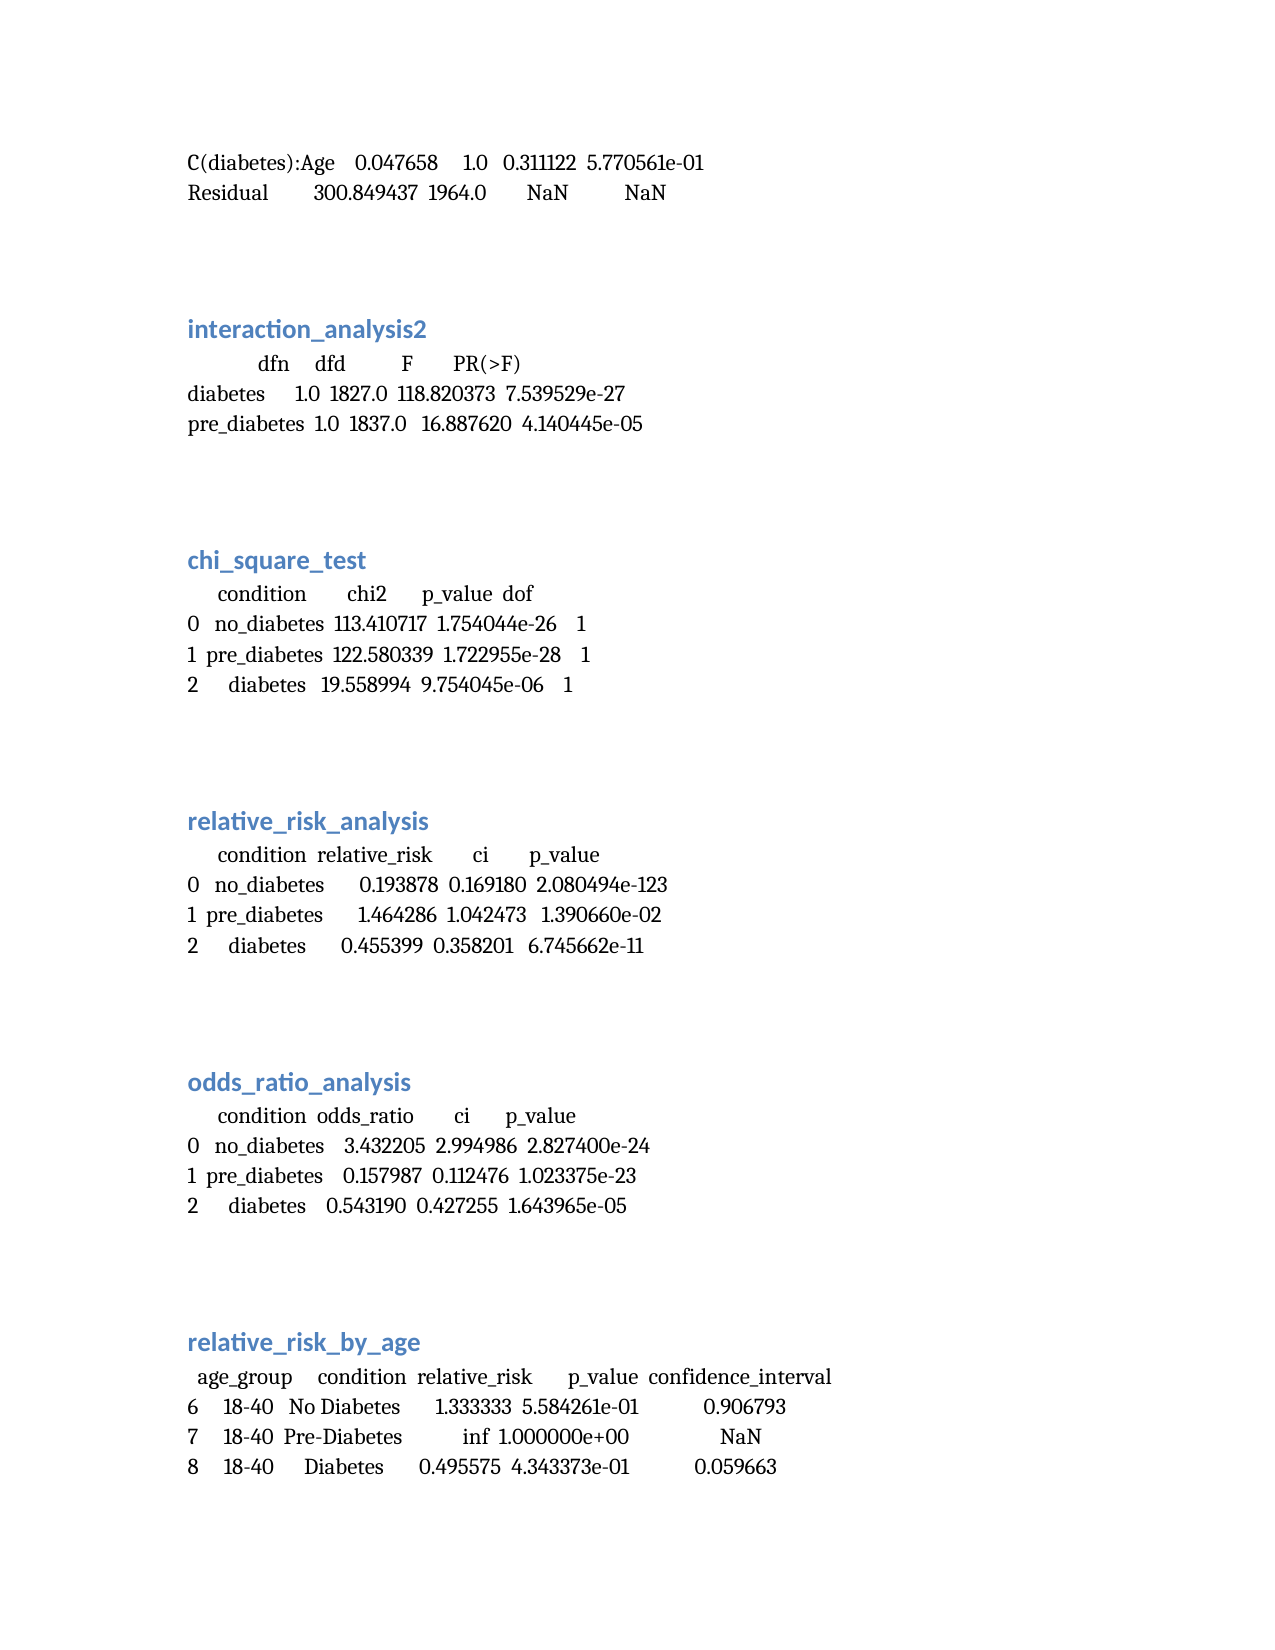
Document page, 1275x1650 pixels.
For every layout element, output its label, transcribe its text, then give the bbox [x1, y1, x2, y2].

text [187, 1363, 1087, 1481]
text condition chi2 p_value dof 0 no_diabetes 113.410717 1.754044e-26 1 1 pre_diabetes 122.580339 1.722955e-28 1 2 diabetes 19.558994 9.754045e-06 1 [187, 581, 1087, 698]
text condition relative_risk ci p_value 0 no_diabetes 0.193878 0.169180 2.080494e-123 1 pre_diabetes 1.464286 1.042473 1.390660e-02 2 diabetes 0.455399 0.358201 6.745662e-11 [187, 842, 1087, 959]
subtitle odds_ratio_analysis [187, 1065, 1087, 1098]
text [187, 150, 1087, 207]
subtitle relative_risk_by_age [187, 1326, 1087, 1359]
text dfn dfd F PR(>F) diabetes 1.0 1827.0 118.820373 7.539529e-27 pre_diabetes 1.0 1837.0 16.887620 4.140445e-05 [187, 350, 1087, 437]
subtitle chi_square_test [187, 543, 1087, 576]
subtitle interaction_analysis2 [187, 312, 1087, 346]
text condition odds_ratio ci p_value 0 no_diabetes 3.432205 2.994986 2.827400e-24 1 pre_diabetes 0.157987 0.112476 1.023375e-23 2 diabetes 0.543190 0.427255 1.643965e-05 [187, 1103, 1087, 1220]
subtitle relative_risk_analysis [187, 804, 1087, 837]
